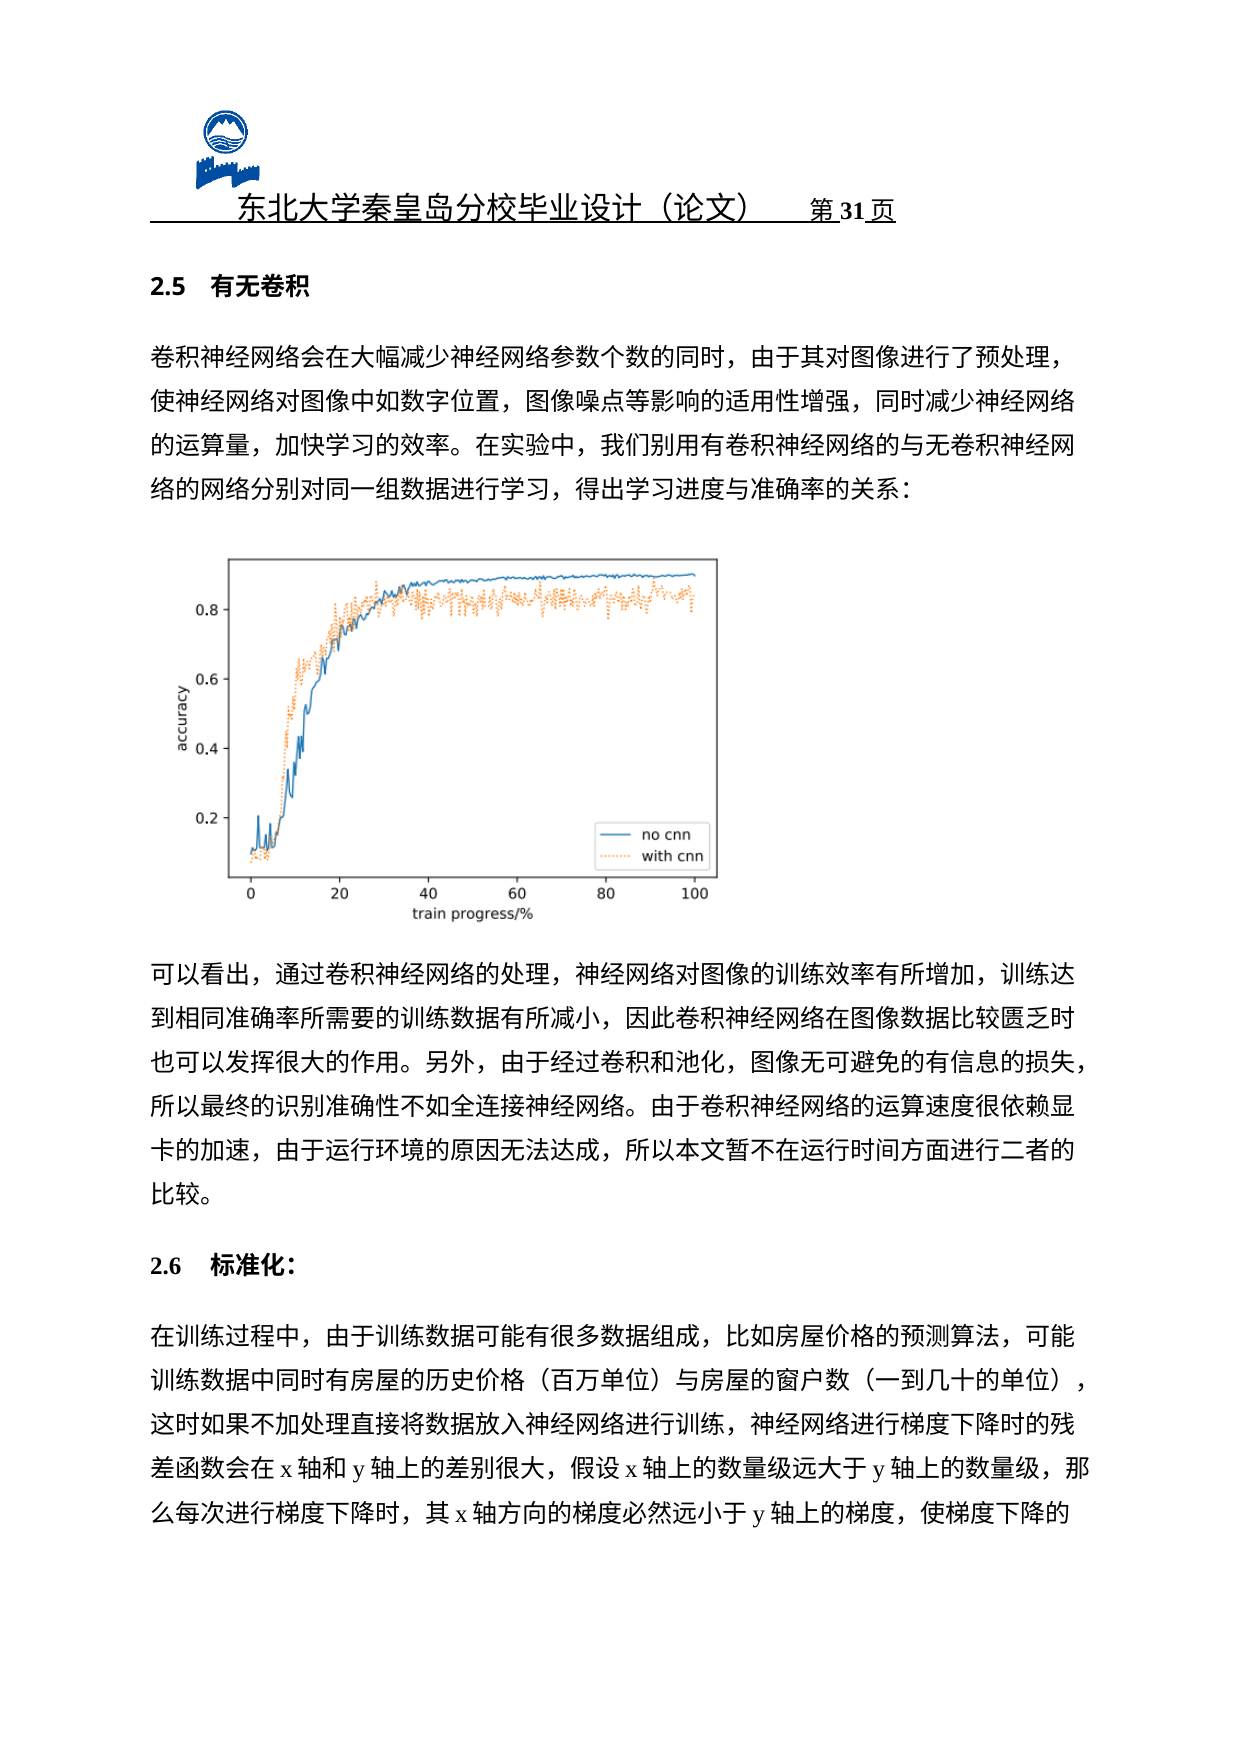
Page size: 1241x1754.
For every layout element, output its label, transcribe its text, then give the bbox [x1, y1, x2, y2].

text 可以看出，通过卷积神经网络的处理，神经网络对图像的训练效率有所增加，训练达到相同准确率所需要的训练数据有所减小，因此卷积神经网络在图像数据比较匮乏时也可以发挥很大的作用。另外，由于经过卷积和池化，图像无可避免的有信息的损失，所以最终的识别准确性不如全连接神经网络。由于卷积神经网络的运算速度很依赖显卡的加速，由于运行环境的原因无法达成，所以本文暂不在运行时间方面进行二者的比较。 [150, 950, 1090, 1215]
subtitle 有无卷积 [150, 262, 1090, 306]
text 卷积神经网络会在大幅减少神经网络参数个数的同时，由于其对图像进行了预处理，使神经网络对图像中如数字位置，图像噪点等影响的适用性增强，同时减少神经网络的运算量，加快学习的效率。在实验中，我们别用有卷积神经网络的与无卷积神经网络的网络分别对同一组数据进行学习，得出学习进度与准确率的关系： [150, 333, 1090, 510]
subtitle 标准化： [150, 1242, 1090, 1286]
picture [187, 109, 264, 191]
